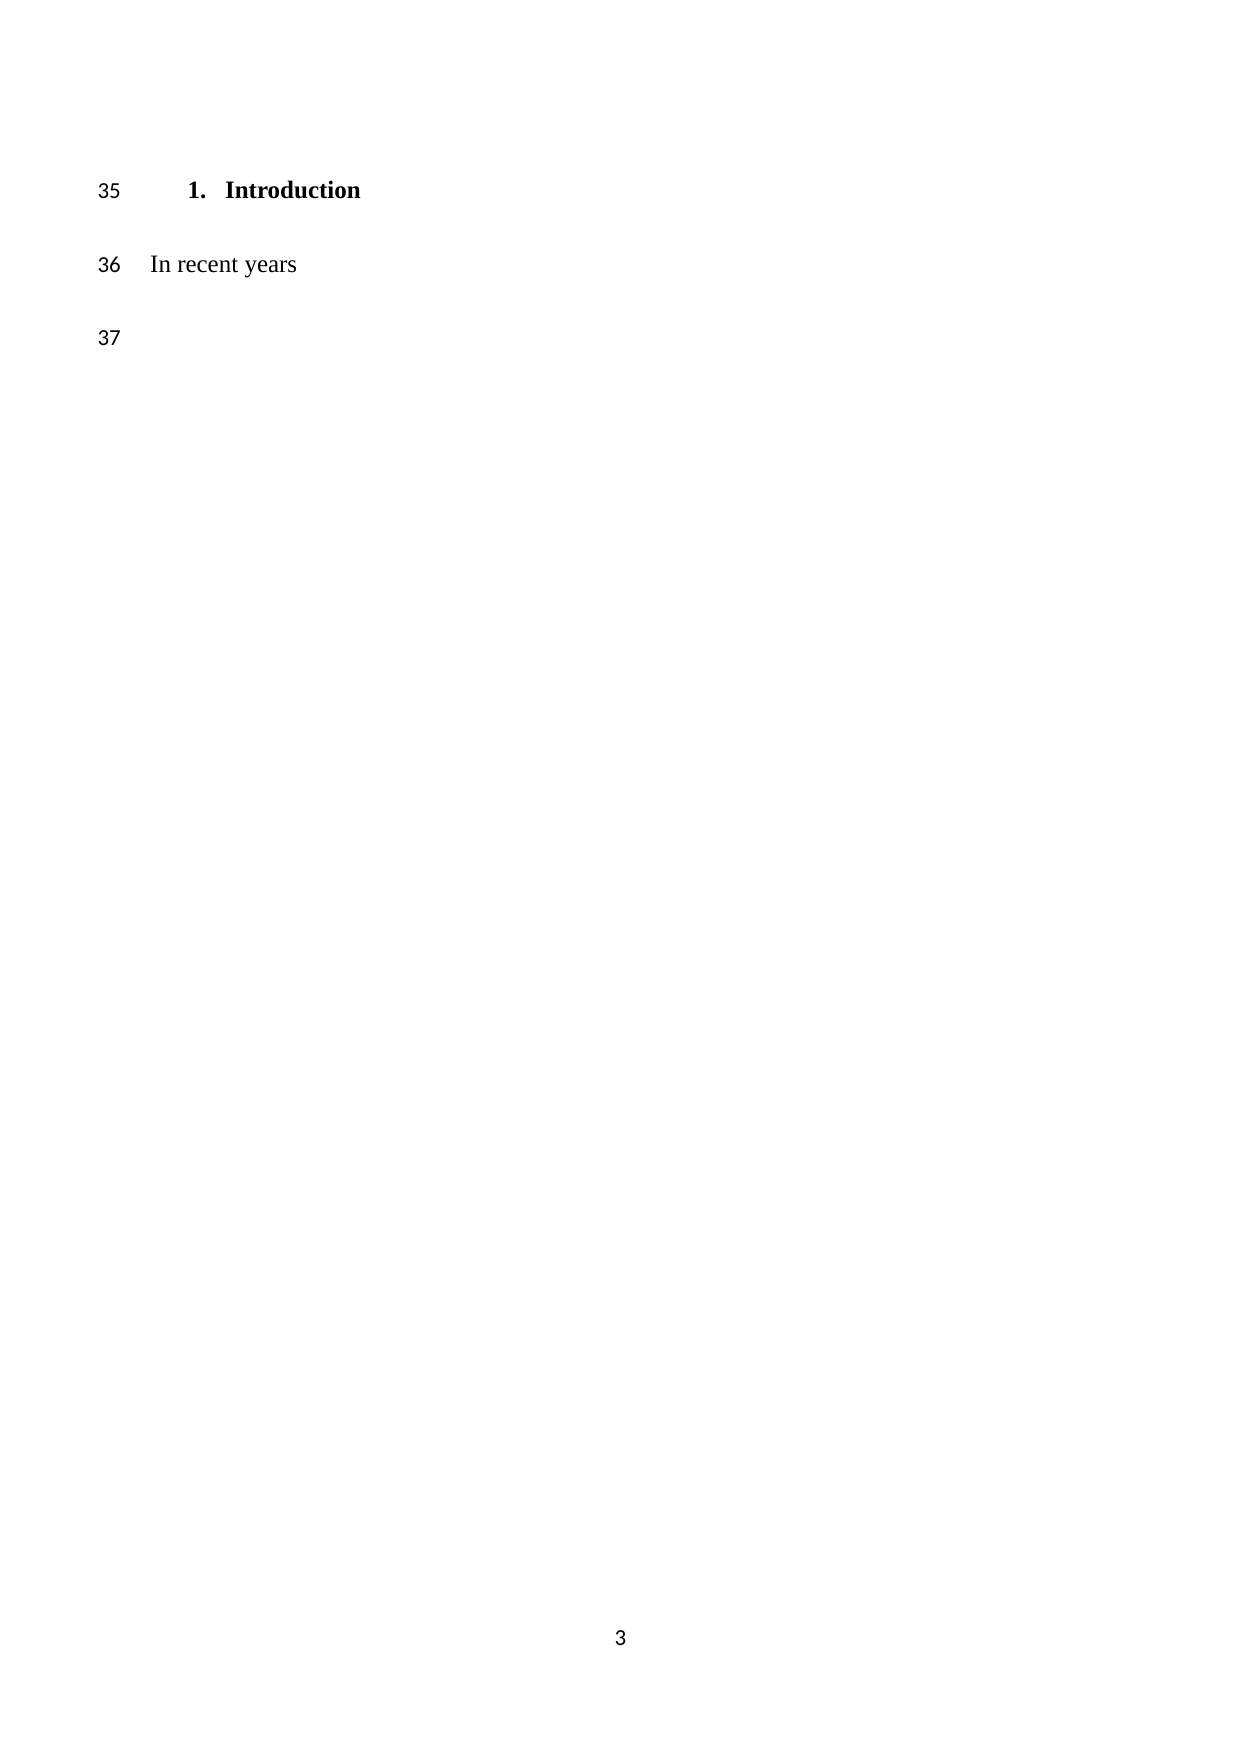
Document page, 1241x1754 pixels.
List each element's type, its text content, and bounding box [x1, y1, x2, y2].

text In recent years [150, 249, 1090, 278]
list Introduction [187, 175, 1090, 204]
